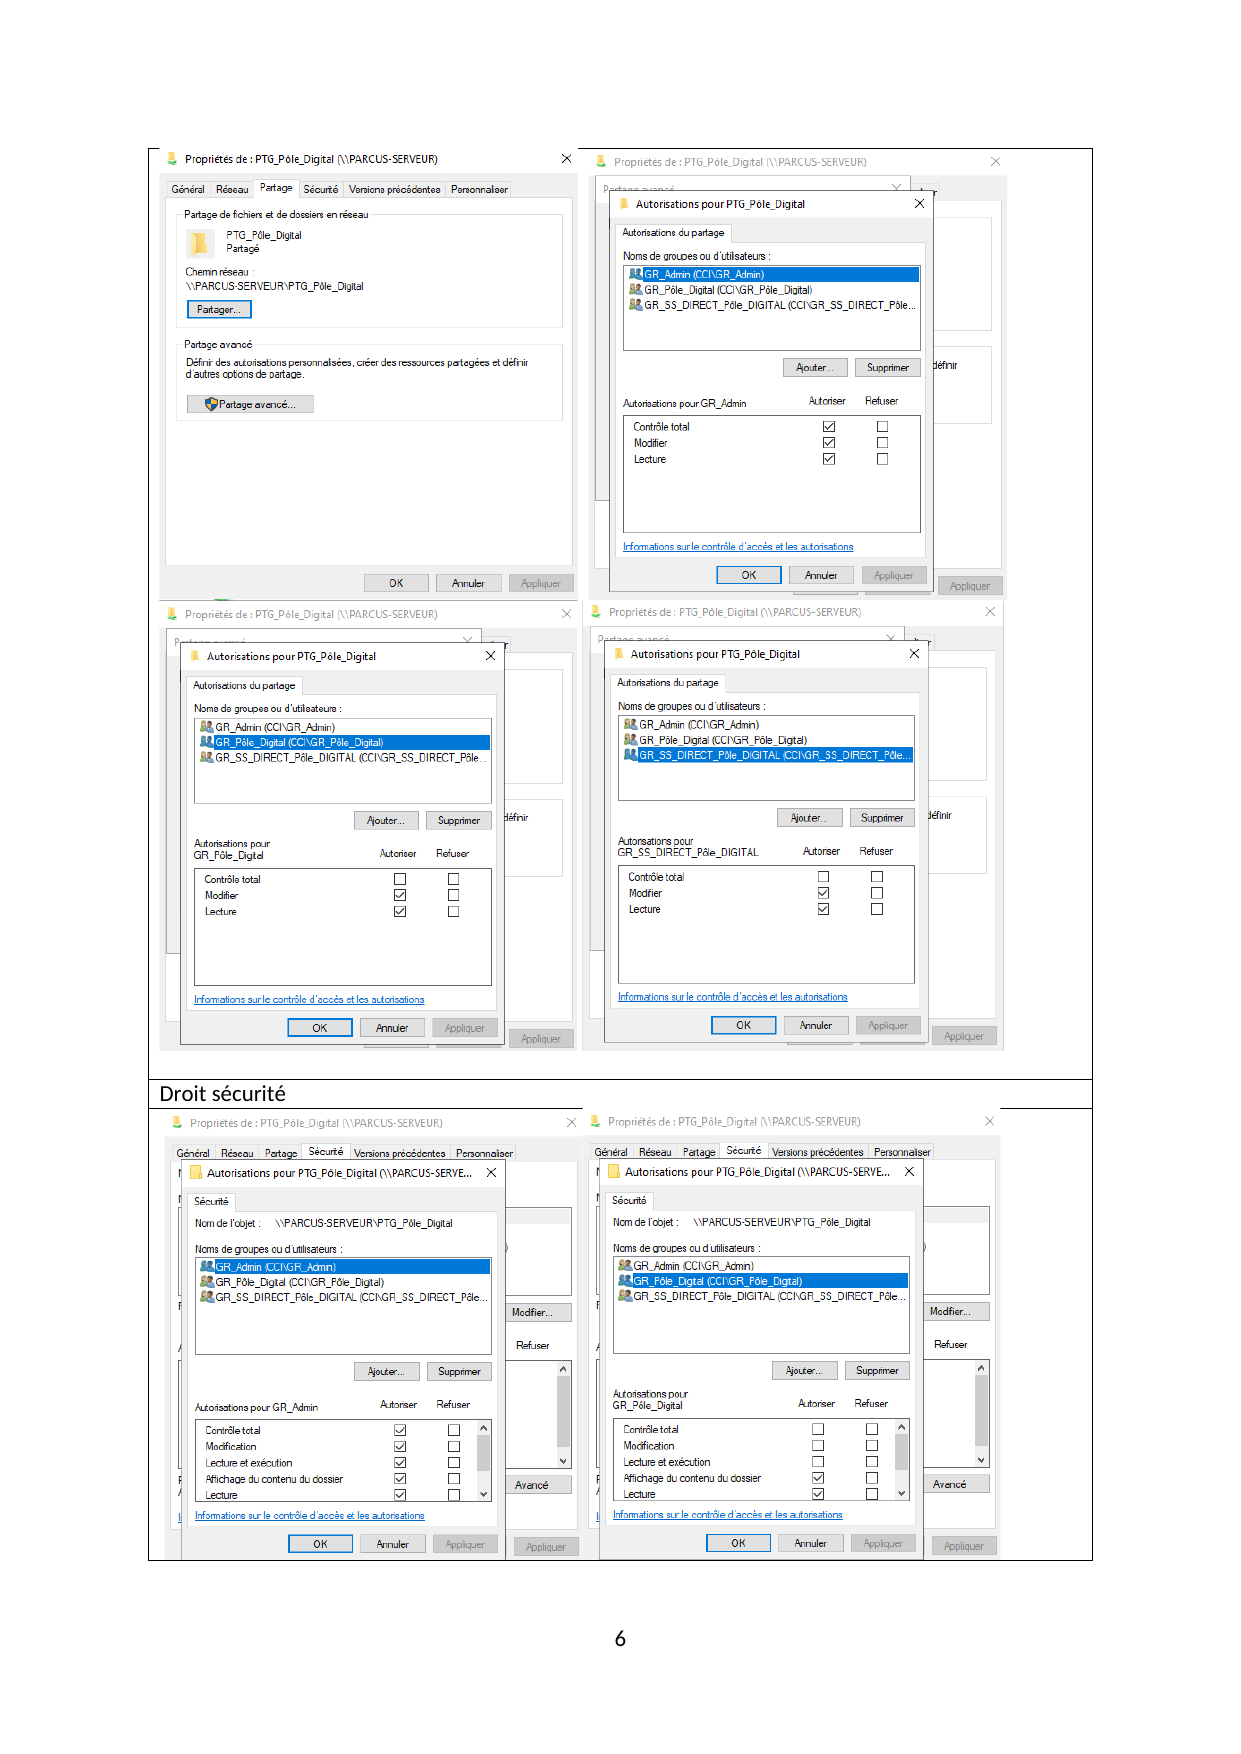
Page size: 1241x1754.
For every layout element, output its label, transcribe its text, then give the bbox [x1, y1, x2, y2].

table_cell Droit sécurité [149, 1080, 1092, 1108]
table_cell [149, 149, 1092, 1078]
picture [588, 150, 1008, 600]
picture [582, 601, 1004, 1051]
table_cell [1001, 1109, 1092, 1559]
picture [164, 1108, 1001, 1560]
table_cell [149, 1109, 582, 1559]
picture [159, 148, 579, 1051]
